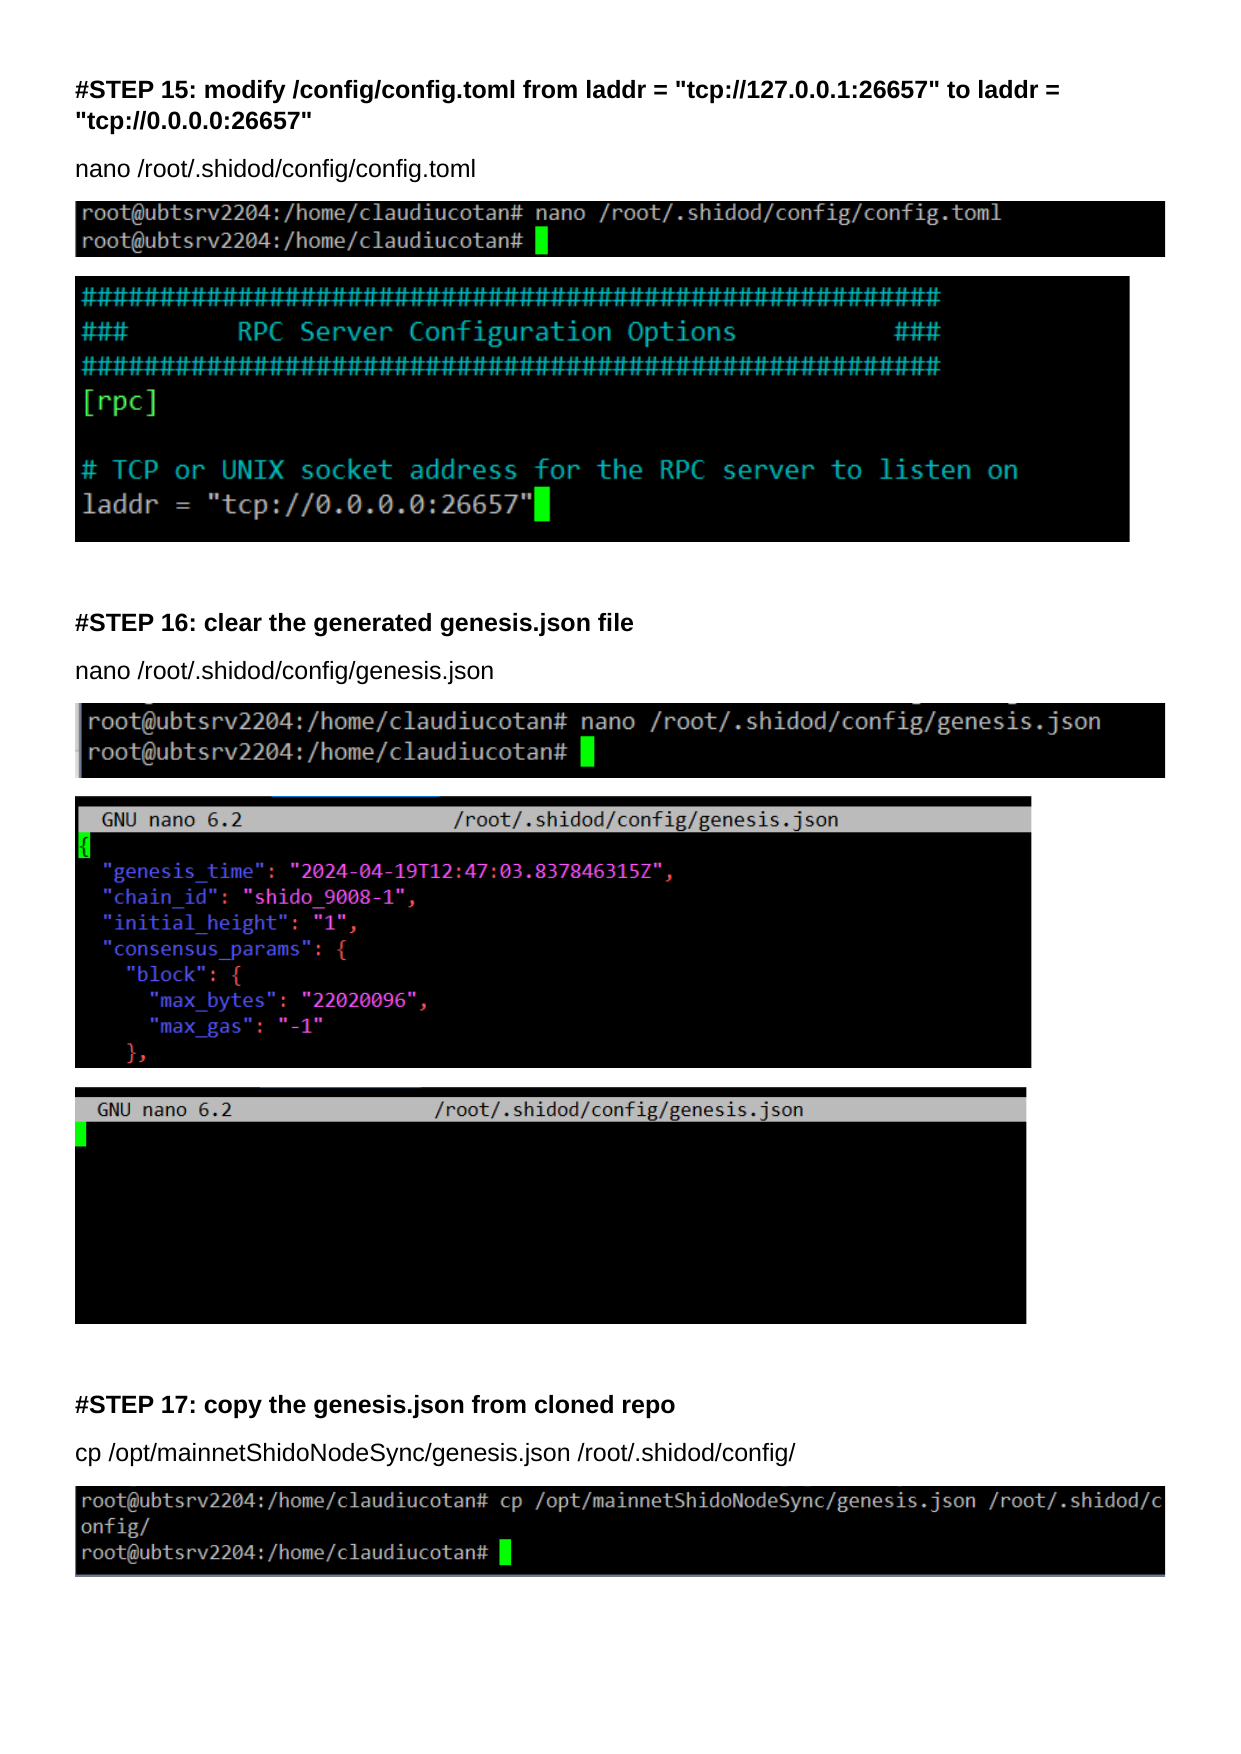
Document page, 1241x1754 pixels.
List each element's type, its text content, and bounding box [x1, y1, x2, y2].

text cp /opt/mainnetShidoNodeSync/genesis.json /root/.shidod/config/ [75, 1438, 1165, 1467]
picture [75, 1486, 1166, 1577]
text #STEP 15: modify /config/config.toml from laddr = "tcp://127.0.0.1:26657" to laddr = "tcp://0.0.0.0:26657" [75, 75, 1165, 135]
text nano /root/.shidod/config/genesis.json [75, 656, 1165, 685]
picture [75, 276, 1130, 542]
text #STEP 16: clear the generated genesis.json file [75, 608, 1165, 637]
picture [75, 796, 1032, 1068]
text #STEP 17: copy the genesis.json from cloned repo [75, 1391, 1165, 1419]
picture [75, 201, 1166, 257]
picture [75, 703, 1166, 778]
text nano /root/.shidod/config/config.toml [75, 154, 1165, 182]
picture [75, 1087, 1027, 1324]
